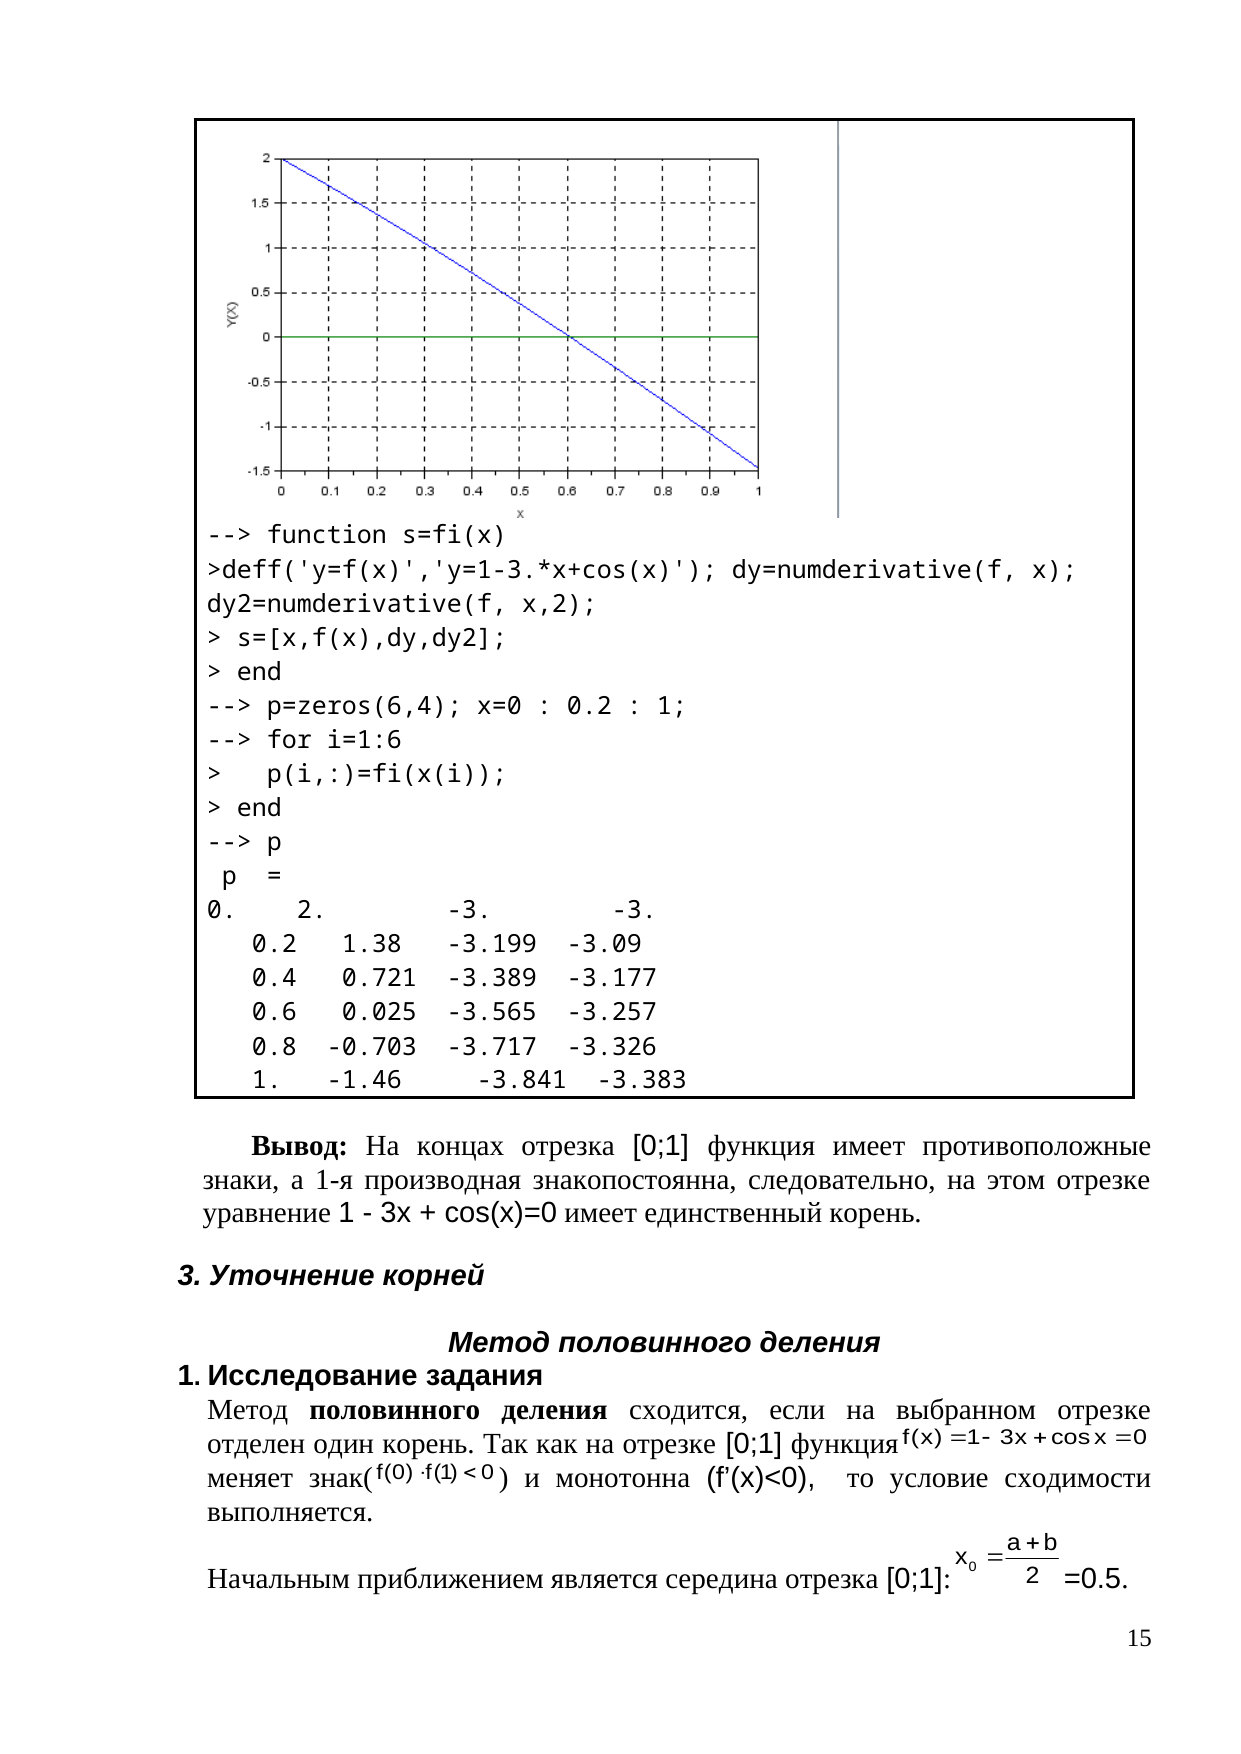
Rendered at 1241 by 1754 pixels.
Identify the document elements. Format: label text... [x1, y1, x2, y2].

list Уточнение корней [177, 1258, 1152, 1291]
text 1. Исследование задания [177, 1358, 1152, 1392]
table_header --> function s=fi(x) >deff('y=f(x)','y=1-3.*x+cos(x)'); dy=numderivative(f, x); dy2=numderivative(f, x,2); > s=[x,f(x),dy,dy2]; > end --> p=zeros(6,4); x=0 : 0.2 : 1; --> for i=1:6 > p(i,:)=fi(x(i)); > end --> p p = 0. 2. -3. -3. 0.2 1.38 -3.199 -3.09 0.4 0.721 -3.389 -3.177 0.6 0.025 -3.565 -3.257 0.8 -0.703 -3.717 -3.326 1. -1.46 -3.841 -3.383 [197, 121, 1132, 1096]
text Метод половинного деления сходится, если на выбранном отрезке отделен один корень. Так как на отрезке [0;1] функция меняет знак() и монотонна (f’(x)<0), то условие сходимости выполняется. [207, 1392, 1152, 1528]
text Начальным приближением является середина отрезка [0;1]:=0.5. [207, 1528, 1152, 1594]
text Вывод: На концах отрезка [0;1] функция имеет противоположные знаки, а 1-я производная знакопостоянна, следовательно, на этом отрезке уравнение 1 - 3х + cos(x)=0 имеет единственный корень. [202, 1128, 1152, 1229]
picture [206, 121, 840, 518]
text Метод половинного деления [177, 1325, 1152, 1358]
